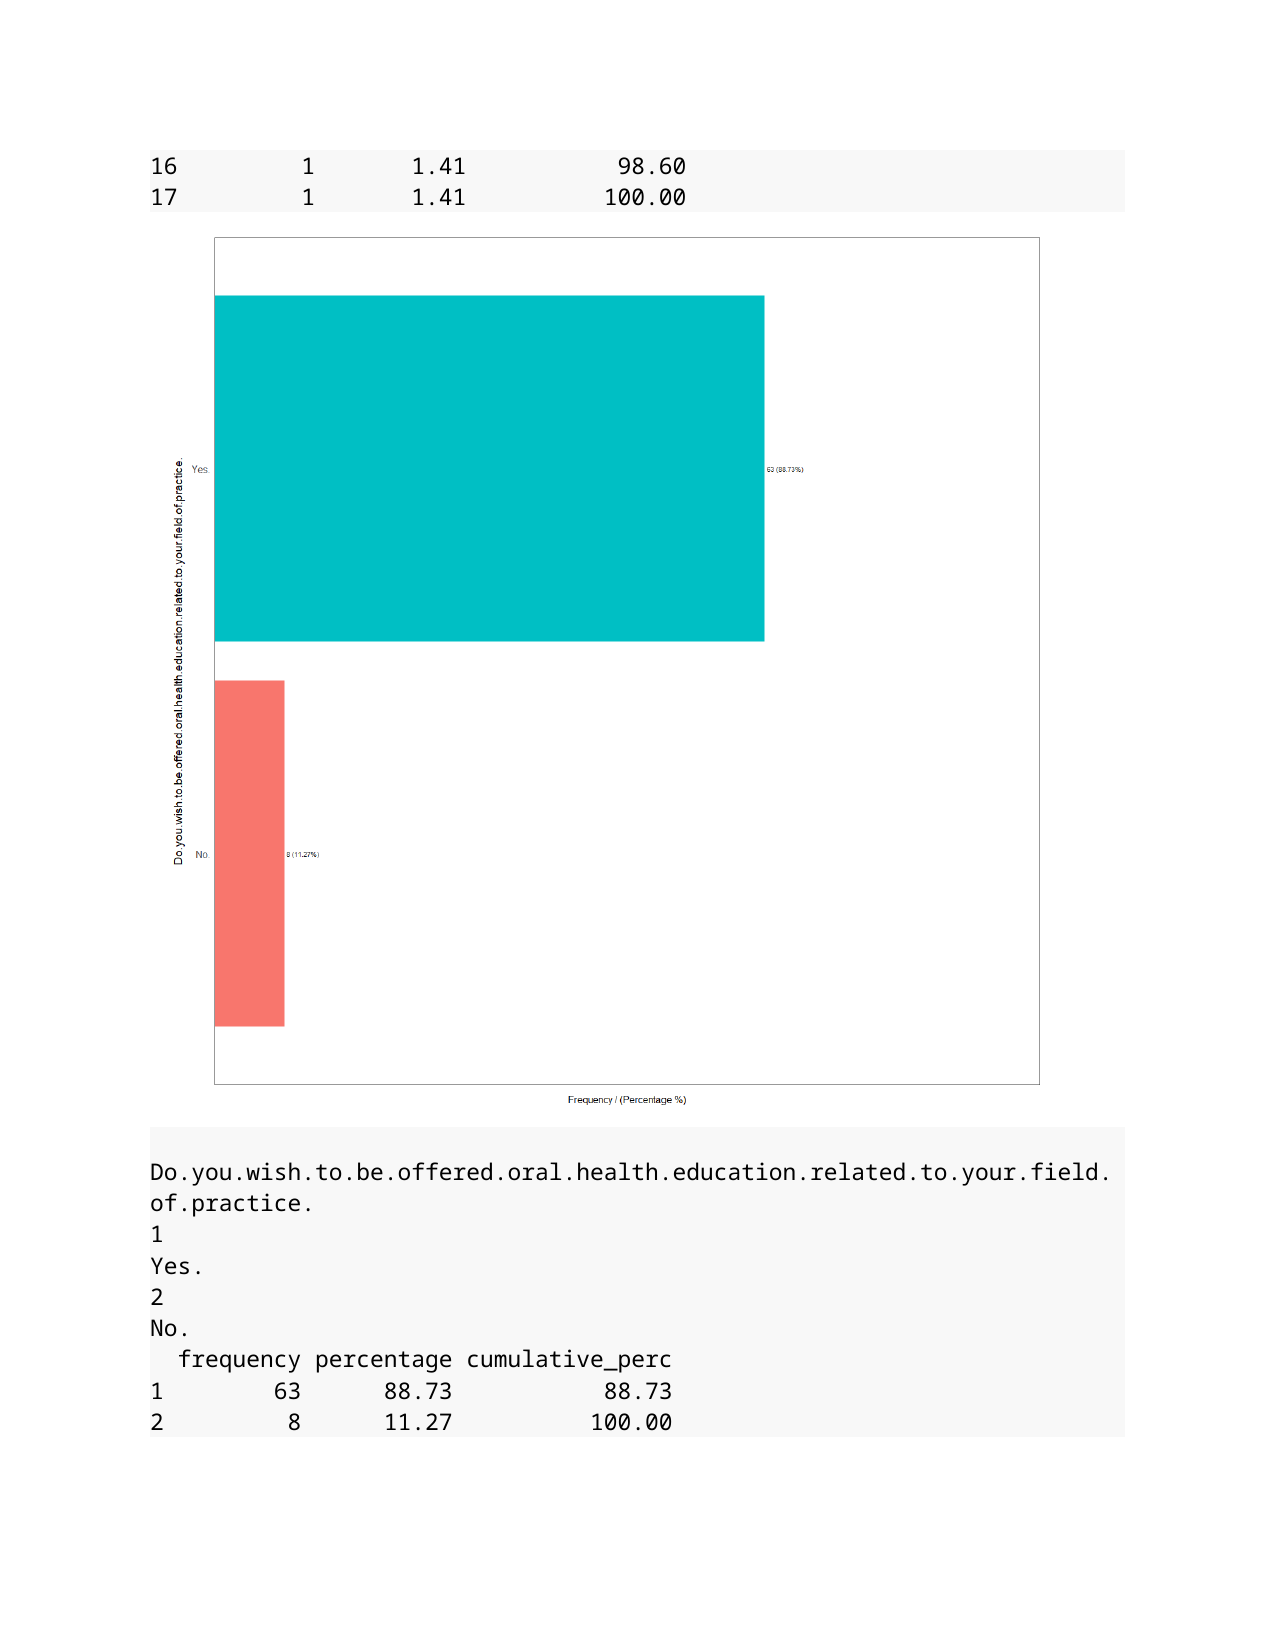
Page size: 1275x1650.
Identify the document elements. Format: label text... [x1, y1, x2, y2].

text Do.you.wish.to.be.offered.oral.health.education.related.to.your.field.of.practice. 1 Yes. 2 No. frequency percentage cumulative_perc 1 63 88.73 88.73 2 8 11.27 100.00 [150, 1127, 1125, 1437]
picture [168, 233, 1044, 1109]
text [150, 150, 1125, 212]
